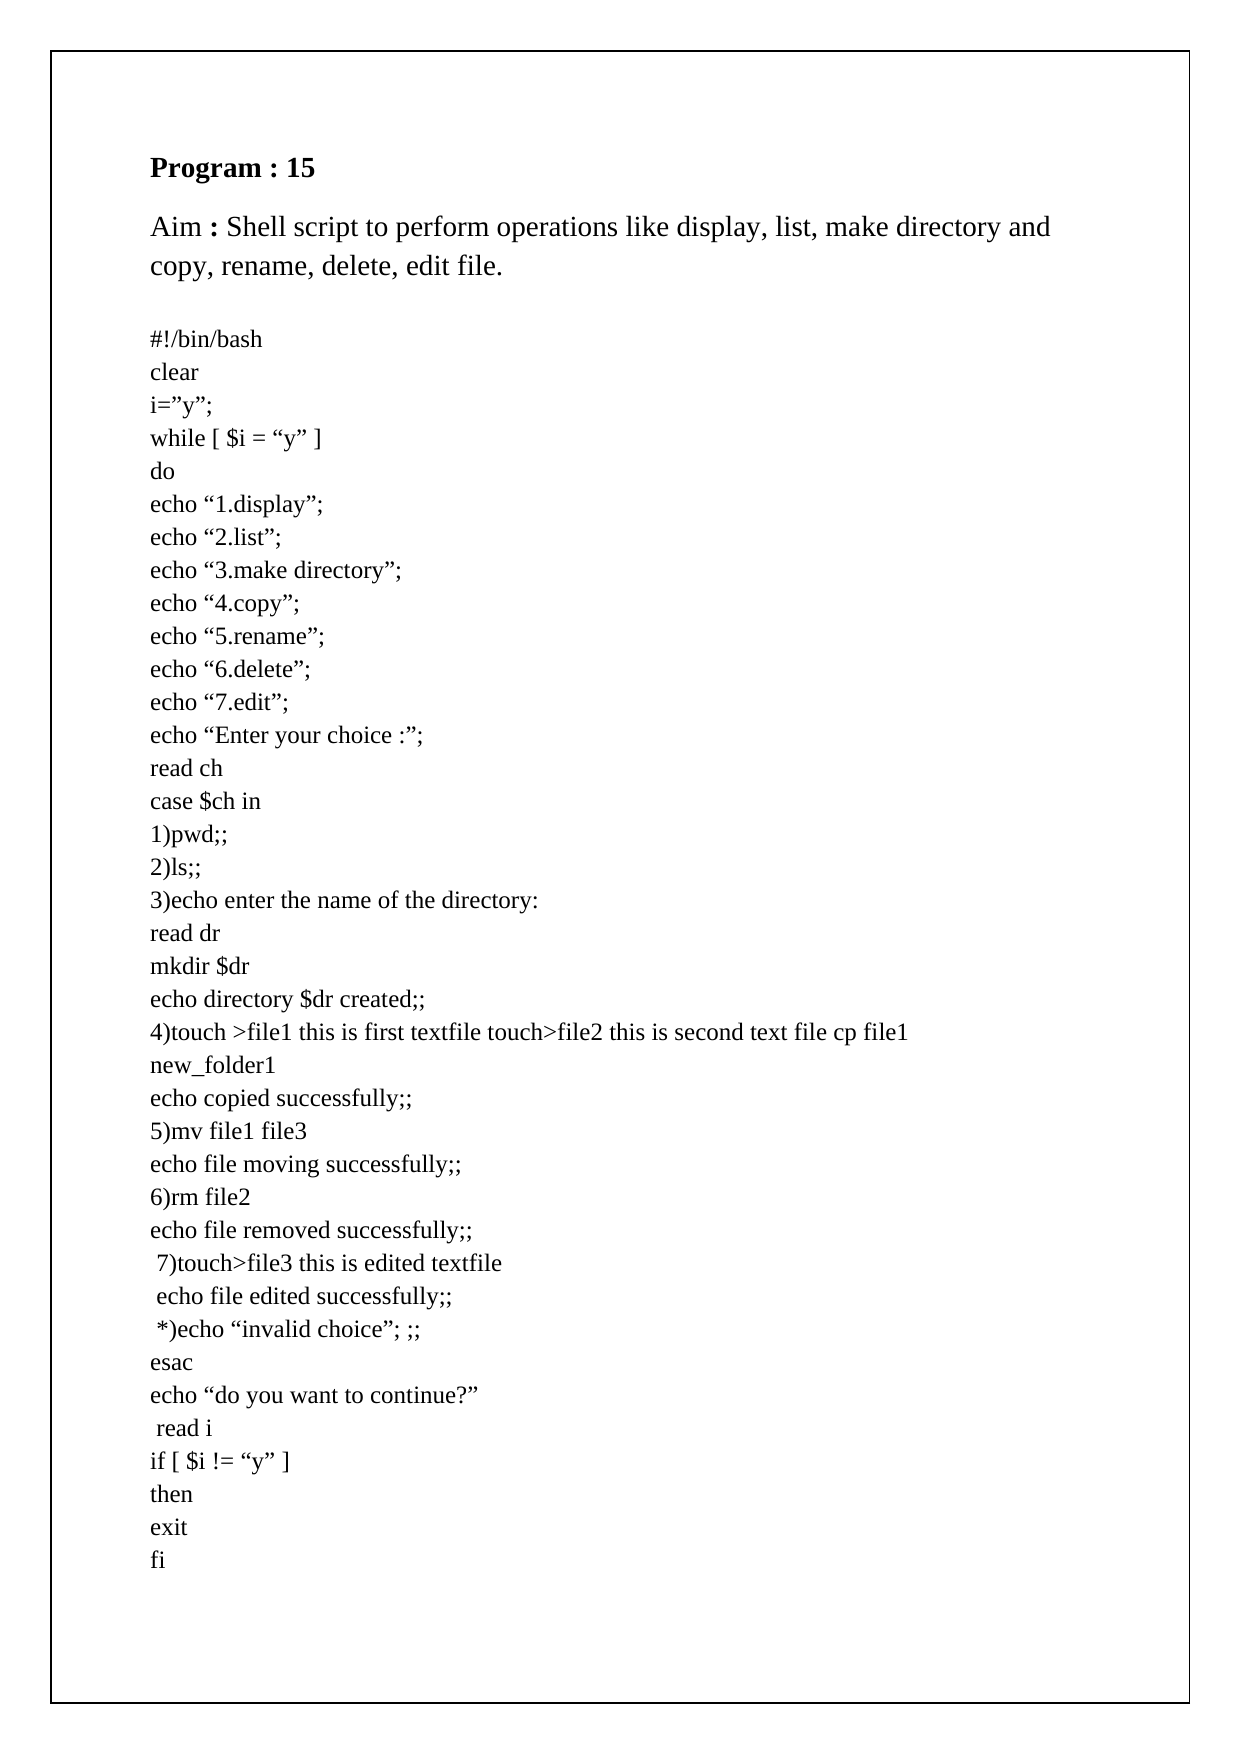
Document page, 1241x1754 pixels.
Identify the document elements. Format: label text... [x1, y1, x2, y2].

text echo file removed successfully;; [150, 1215, 1090, 1244]
text echo “3.make directory”; [150, 555, 1090, 584]
text 2)ls;; [150, 852, 1090, 881]
text 5)mv file1 file3 [150, 1116, 1090, 1145]
text i=”y”; [150, 390, 1090, 418]
text read dr [150, 918, 1090, 947]
text echo “5.rename”; [150, 621, 1090, 650]
text echo directory $dr created;; [150, 984, 1090, 1013]
text 7)touch>file3 this is edited textfile [150, 1248, 1090, 1277]
text echo “do you want to continue?” [150, 1380, 1090, 1409]
text if [ $i != “y” ] [150, 1446, 1090, 1475]
text do [150, 456, 1090, 484]
text Aim : Shell script to perform operations like display, list, make directory and copy, rename, delete, edit file. [150, 209, 1090, 281]
text clear [150, 357, 1090, 386]
text while [ $i = “y” ] [150, 423, 1090, 452]
text echo copied successfully;; [150, 1083, 1090, 1112]
text echo file moving successfully;; [150, 1149, 1090, 1178]
text #!/bin/bash [150, 324, 1090, 352]
text echo “Enter your choice :”; [150, 720, 1090, 749]
text Program : 15 [150, 150, 1090, 183]
text case $ch in [150, 786, 1090, 815]
text new_folder1 [150, 1050, 1090, 1079]
text echo “2.list”; [150, 522, 1090, 551]
text exit [150, 1512, 1090, 1541]
text fi [150, 1546, 1090, 1574]
text mkdir $dr [150, 951, 1090, 980]
text *)echo “invalid choice”; ;; [150, 1314, 1090, 1343]
text read ch [150, 753, 1090, 782]
text echo file edited successfully;; [150, 1281, 1090, 1310]
text 4)touch >file1 this is first textfile touch>file2 this is second text file cp file1 [150, 1017, 1090, 1046]
text esac [150, 1347, 1090, 1376]
text echo “6.delete”; [150, 654, 1090, 683]
text echo “7.edit”; [150, 687, 1090, 716]
text echo “4.copy”; [150, 588, 1090, 617]
text echo “1.display”; [150, 489, 1090, 518]
text read i [150, 1413, 1090, 1442]
text 3)echo enter the name of the directory: [150, 885, 1090, 914]
text 6)rm file2 [150, 1182, 1090, 1211]
text then [150, 1479, 1090, 1508]
text 1)pwd;; [150, 819, 1090, 848]
